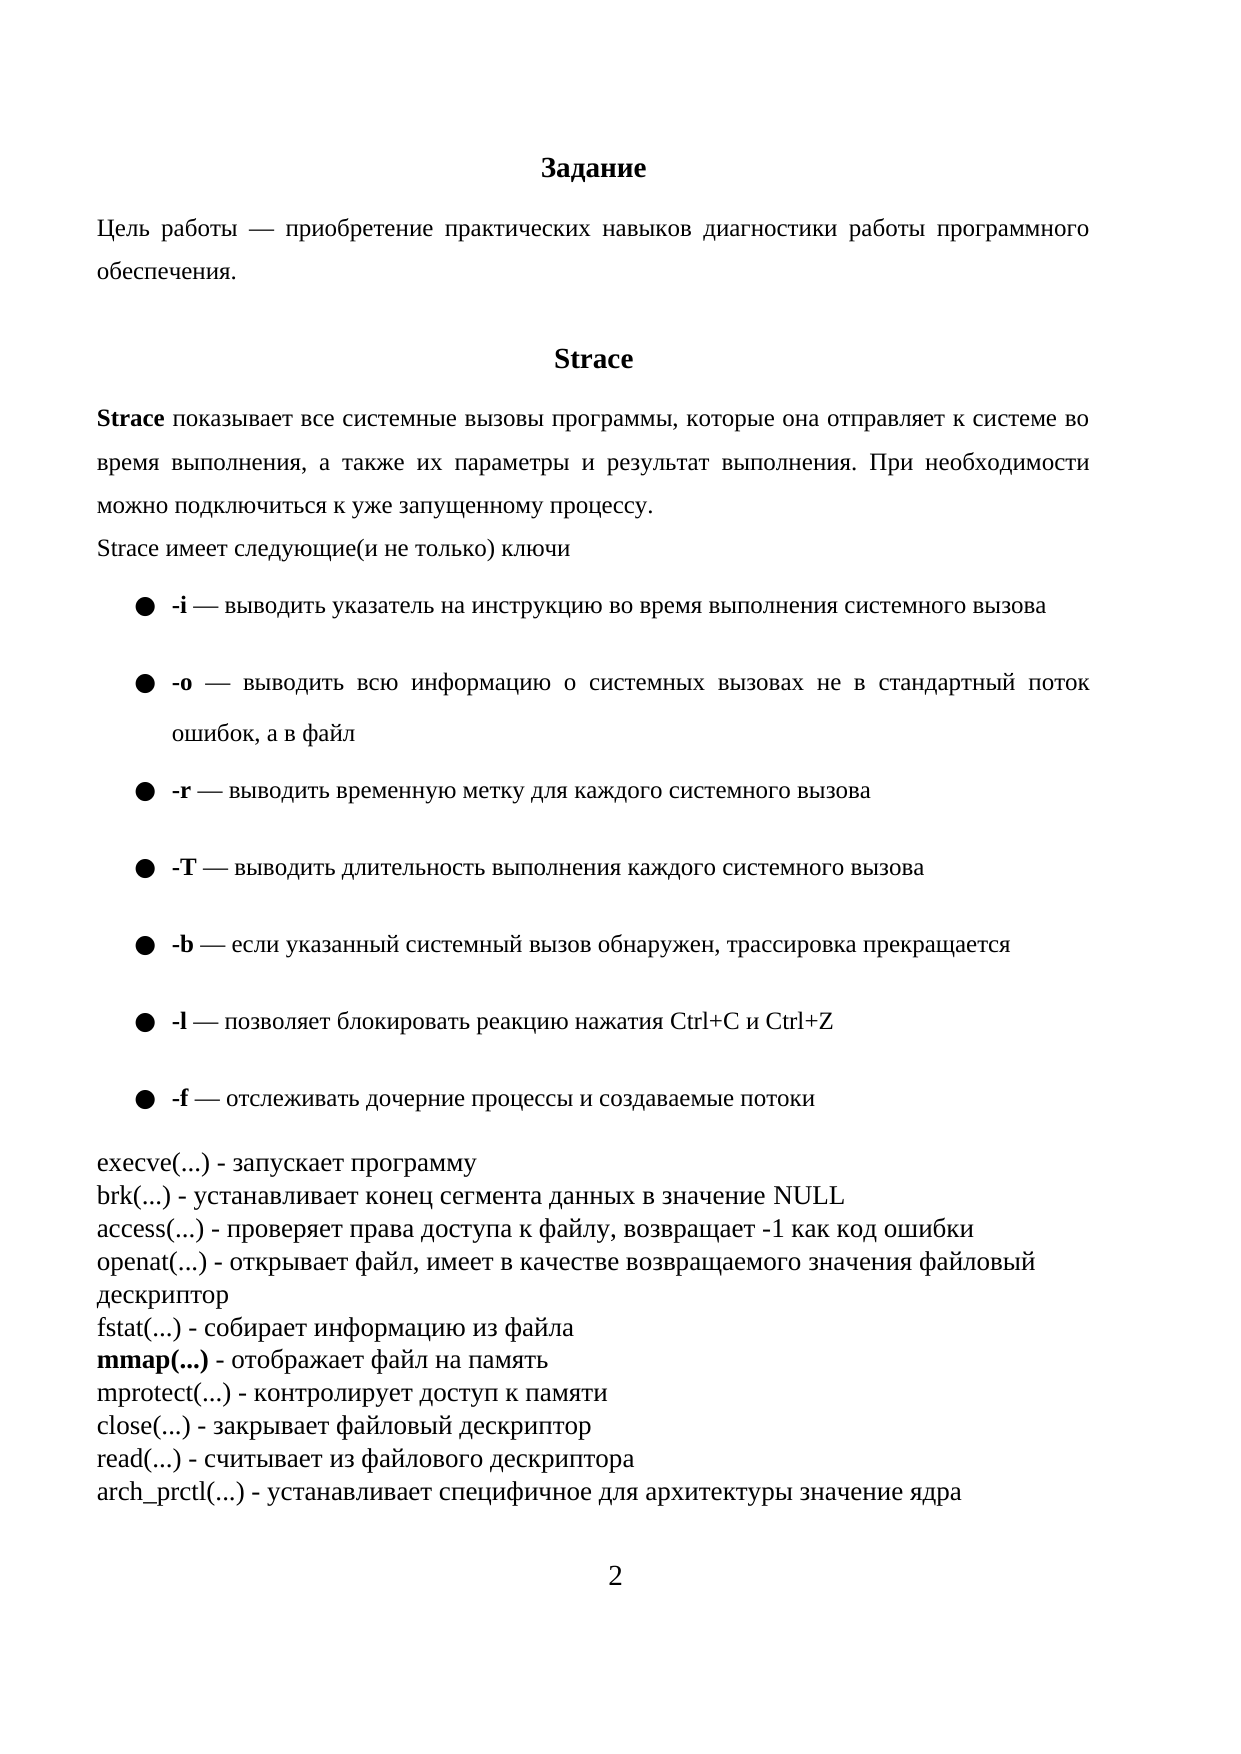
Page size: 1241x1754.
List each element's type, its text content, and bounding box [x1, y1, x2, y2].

list -f — отслеживать дочерние процессы и создаваемые потоки [134, 1069, 1091, 1120]
subtitle Strace [97, 341, 1091, 374]
text Strace показывает все системные вызовы программы, которые она отправляет к системе во время выполнения, а также их параметры и результат выполнения. При необходимости можно подключиться к уже запущенному процессу. [97, 403, 1091, 518]
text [97, 1146, 1091, 1506]
list -i — выводить указатель на инструкцию во время выполнения системного вызова [134, 576, 1091, 627]
list -r — выводить временную метку для каждого системного вызова [134, 762, 1091, 813]
text Цель работы — приобретение практических навыков диагностики работы программного обеспечения. [97, 213, 1091, 285]
list -o — выводить всю информацию о системных вызовах не в стандартный поток ошибок, а в файл [134, 653, 1091, 747]
subtitle Задание [97, 150, 1091, 183]
list -b — если указанный системный вызов обнаружен, трассировка прекращается [134, 915, 1091, 967]
list -T — выводить длительность выполнения каждого системного вызова [134, 838, 1091, 890]
list -l — позволяет блокировать реакцию нажатия Ctrl+C и Ctrl+Z [134, 992, 1091, 1043]
text Strace имеет следующие(и не только) ключи [97, 533, 1091, 562]
